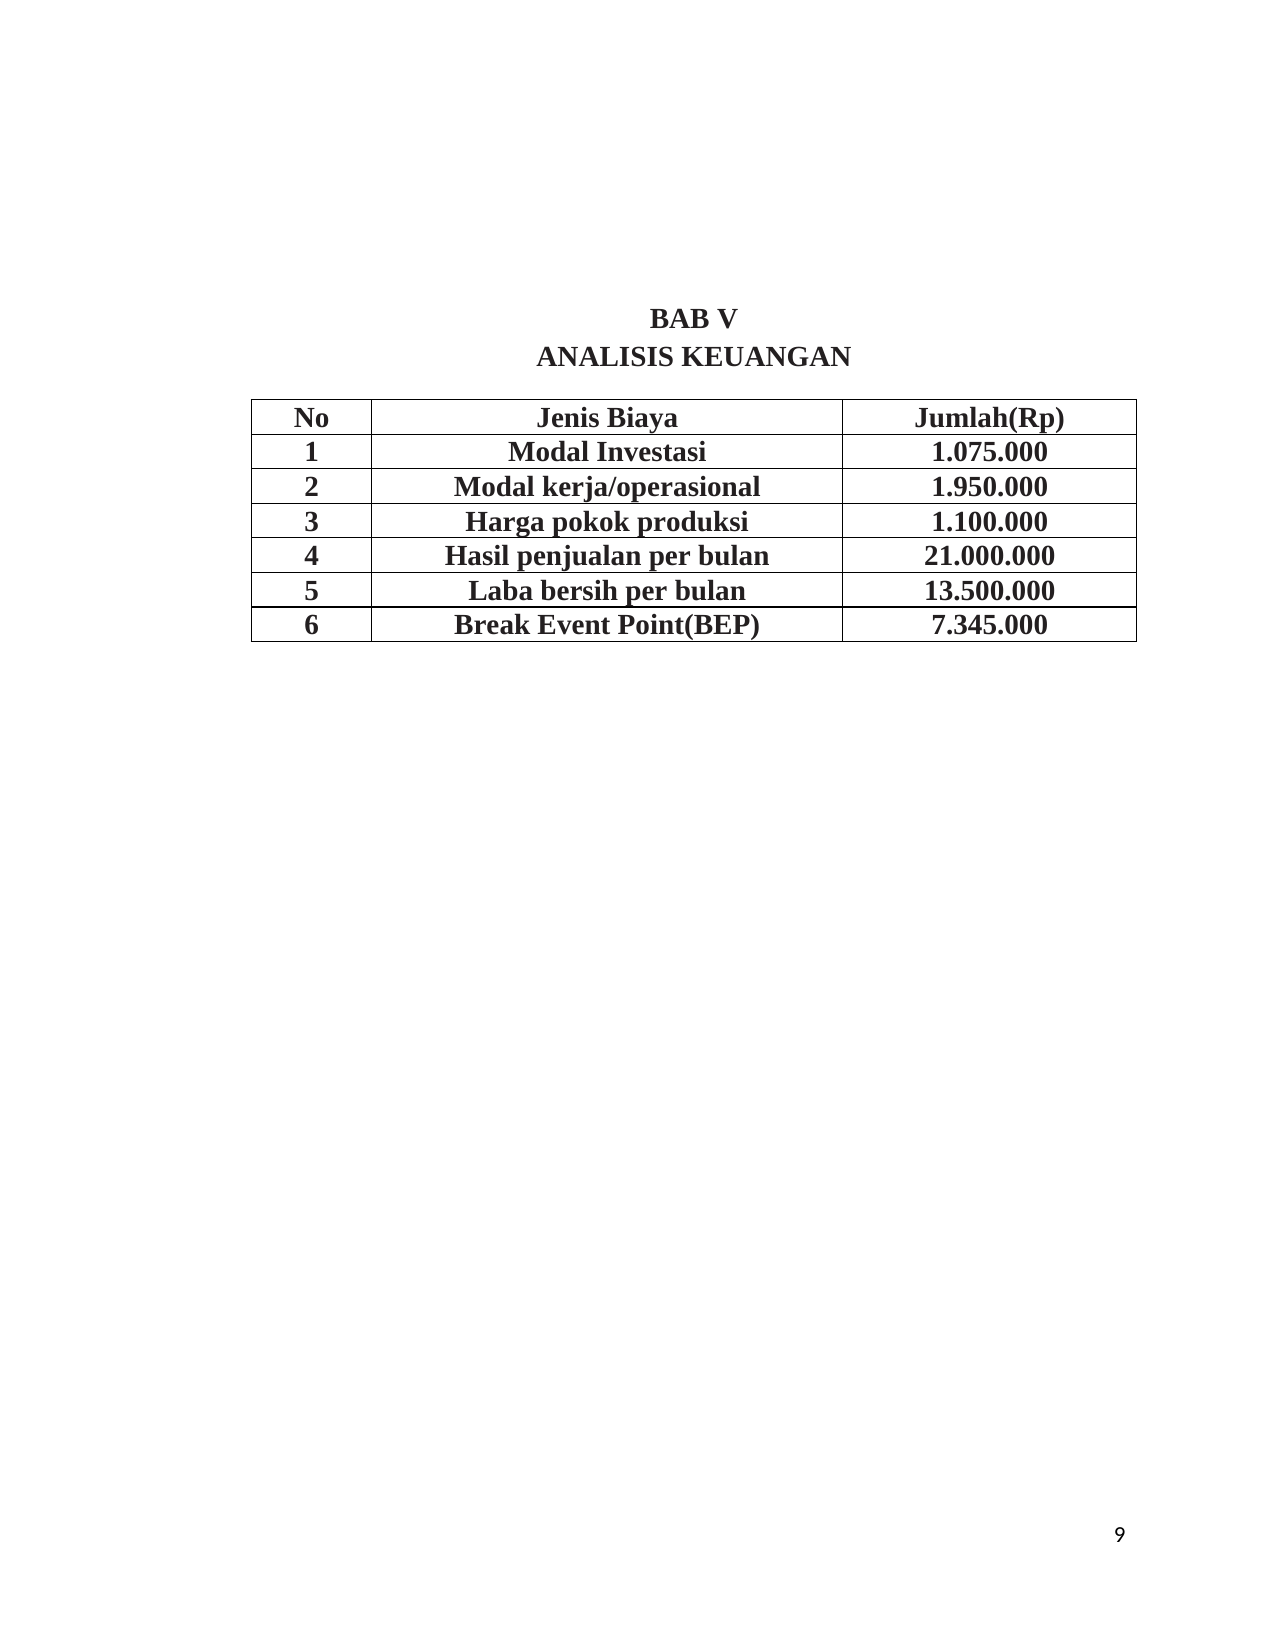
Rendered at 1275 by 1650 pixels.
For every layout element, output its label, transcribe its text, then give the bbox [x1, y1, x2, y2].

table_cell 1.100.000 [843, 504, 1136, 537]
list ANALISIS KEUANGAN [262, 339, 1125, 373]
table_header No [252, 400, 371, 433]
table_cell 21.000.000 [843, 538, 1136, 572]
list BAB V [262, 301, 1125, 334]
table_cell 1 [252, 435, 371, 468]
table_cell 1.075.000 [843, 435, 1136, 468]
table_cell 3 [252, 504, 371, 537]
table_cell Modal Investasi [372, 435, 842, 468]
table_cell Harga pokok produksi [372, 504, 842, 537]
table_header Jumlah(Rp) [843, 400, 1136, 433]
table_header Jenis Biaya [372, 400, 842, 433]
table_cell Laba bersih per bulan [372, 573, 842, 606]
table_cell 4 [252, 538, 371, 572]
table_cell Break Event Point(BEP) [372, 608, 842, 641]
table_cell 7.345.000 [843, 608, 1136, 641]
table_cell 5 [252, 573, 371, 606]
table_cell Modal kerja/operasional [372, 469, 842, 503]
table_cell Hasil penjualan per bulan [372, 538, 842, 572]
table_cell 13.500.000 [843, 573, 1136, 606]
table_cell 6 [252, 608, 371, 641]
table_cell 1.950.000 [843, 469, 1136, 503]
table_cell 2 [252, 469, 371, 503]
